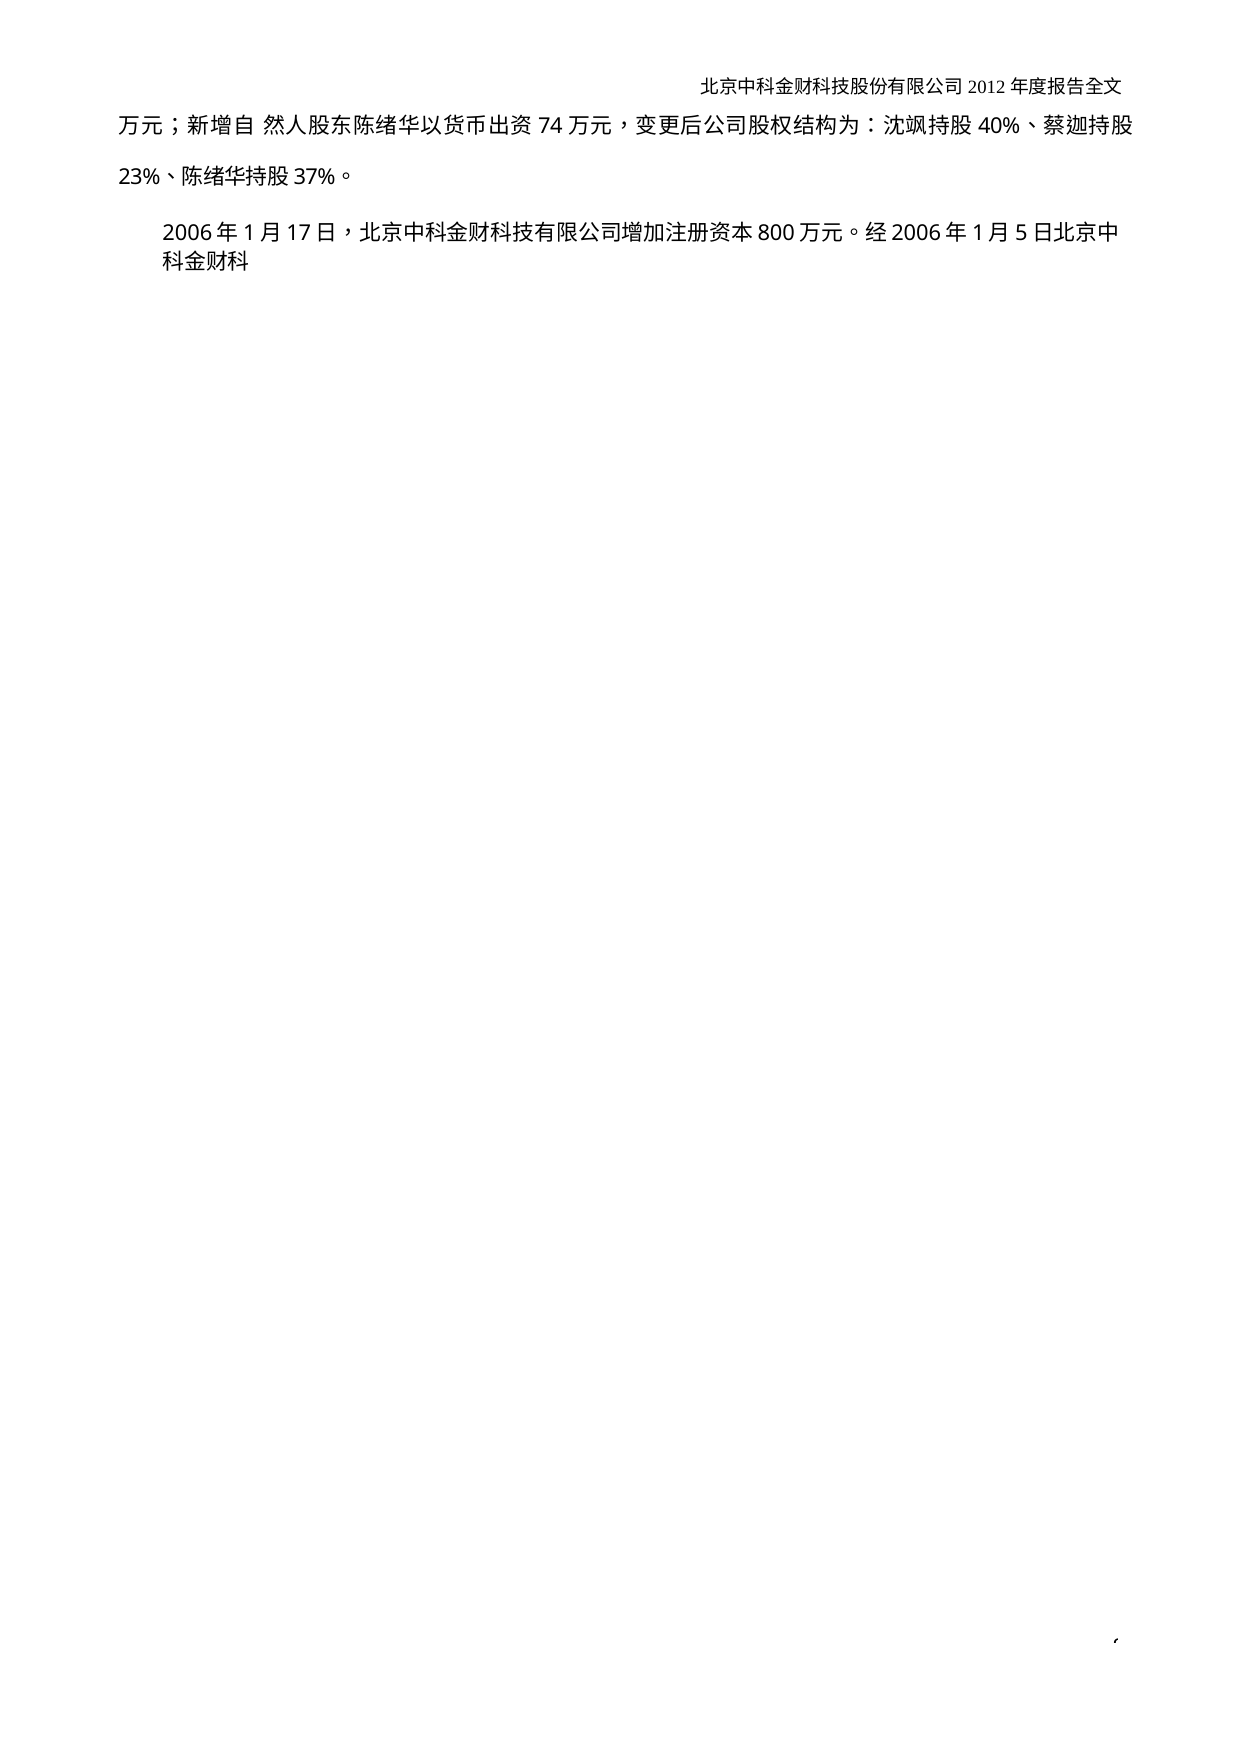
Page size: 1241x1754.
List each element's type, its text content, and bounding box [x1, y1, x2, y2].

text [118, 110, 1133, 191]
text 2006年1月17日，北京中科金财科技有限公司增加注册资本800万元。经2006年1月5日北京中科金财科 [162, 216, 1134, 276]
